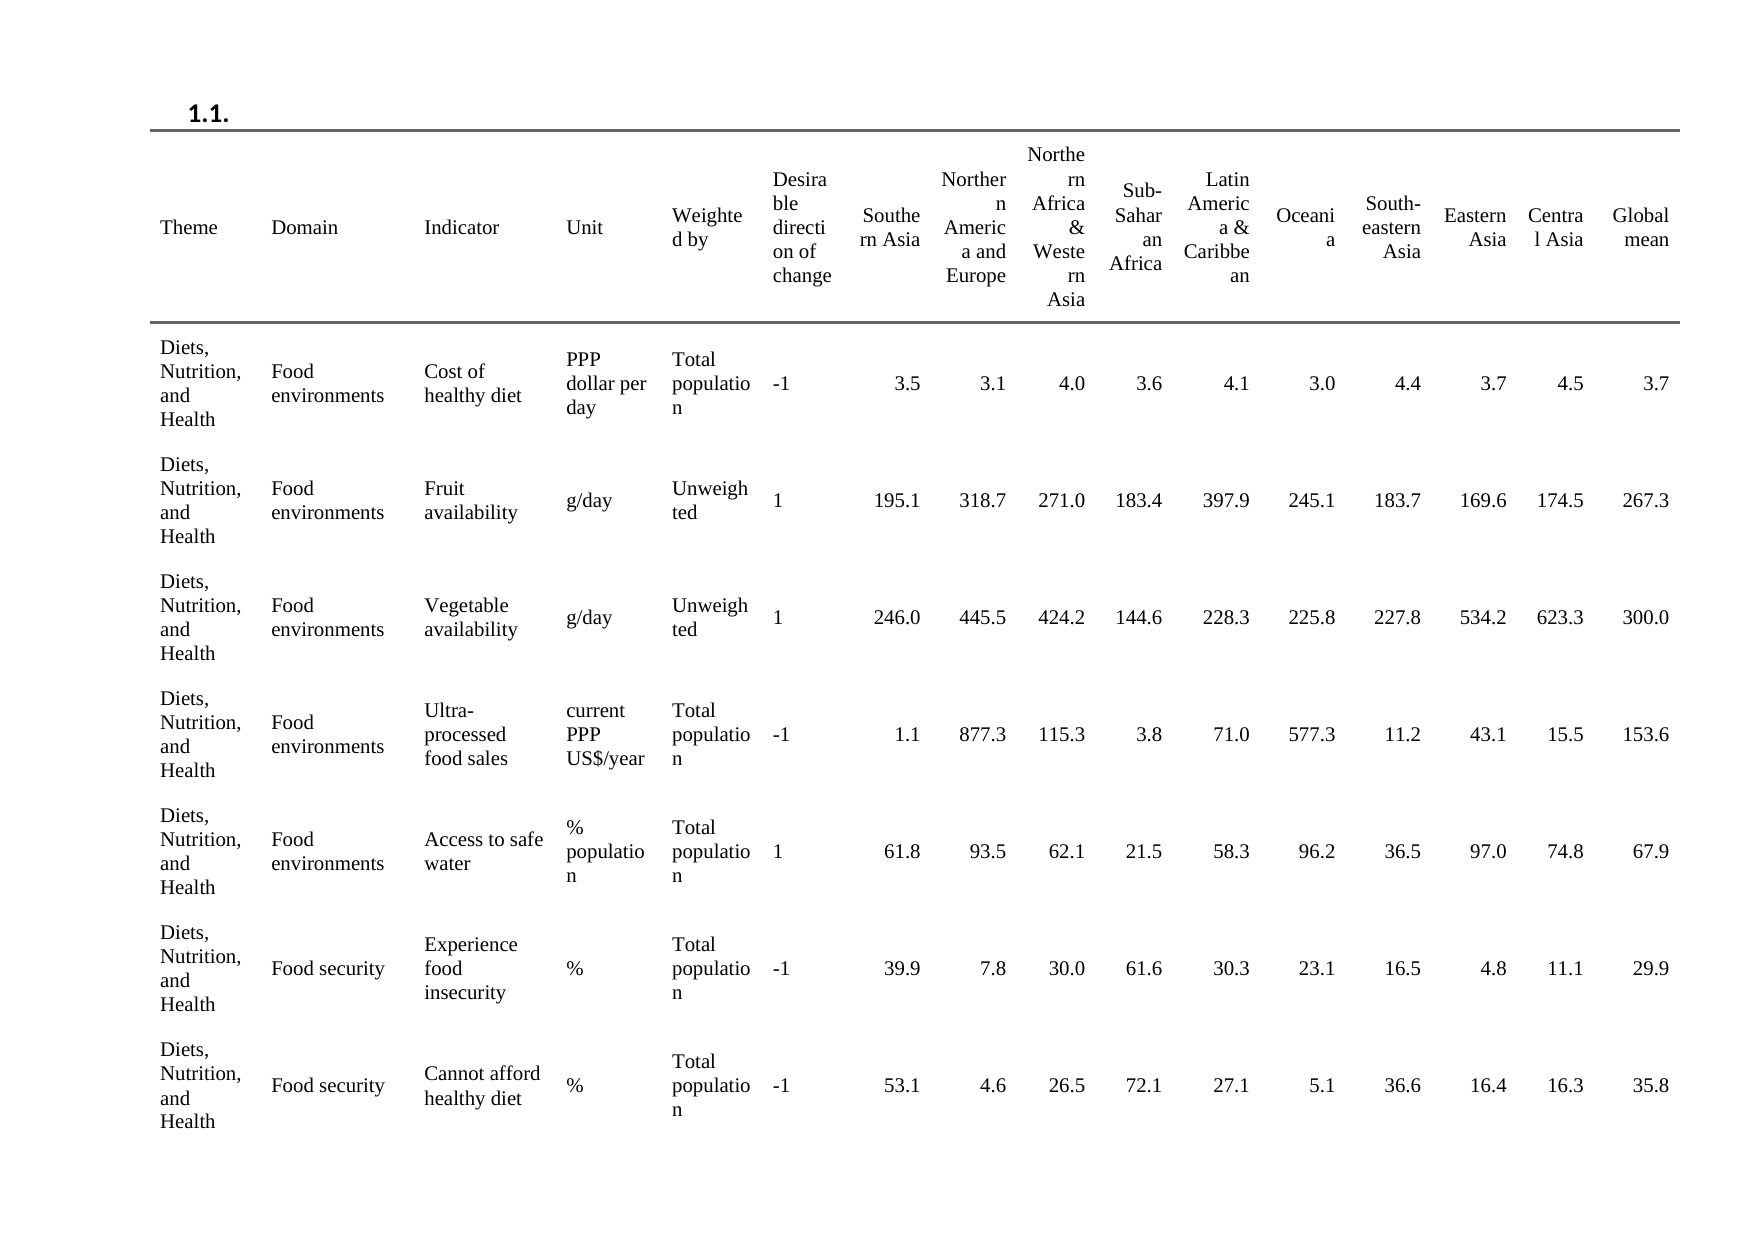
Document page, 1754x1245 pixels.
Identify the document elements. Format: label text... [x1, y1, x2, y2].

table_cell 1 [762, 559, 845, 676]
table_cell 61.6 [1095, 910, 1172, 1027]
table_cell Diets, Nutrition, and Health [150, 1027, 261, 1144]
table_cell 169.6 [1431, 441, 1517, 558]
table_cell 623.3 [1517, 559, 1594, 676]
table_cell 1 [762, 793, 845, 910]
table_header Central Asia [1517, 132, 1594, 321]
table_cell 23.1 [1260, 910, 1345, 1027]
table_cell 1 [762, 441, 845, 558]
table_cell 577.3 [1260, 676, 1345, 793]
table_cell 115.3 [1016, 676, 1095, 793]
table_cell 74.8 [1517, 793, 1594, 910]
table_cell Food environments [261, 559, 414, 676]
table_cell 7.8 [931, 910, 1016, 1027]
table_cell Food environments [261, 793, 414, 910]
table_cell 16.5 [1345, 910, 1431, 1027]
table_cell Total population [661, 1027, 762, 1144]
table_header Unit [556, 132, 661, 321]
table_cell PPP dollar per day [556, 324, 661, 441]
table_header Domain [261, 132, 414, 321]
table_cell % population [556, 793, 661, 910]
table_cell 26.5 [1016, 1027, 1095, 1144]
table_cell 30.0 [1016, 910, 1095, 1027]
table_cell Total population [661, 676, 762, 793]
table_cell 3.5 [845, 324, 931, 441]
table_cell 43.1 [1431, 676, 1517, 793]
table_cell 3.7 [1431, 324, 1517, 441]
table_cell 67.9 [1594, 793, 1679, 910]
table_header Oceania [1260, 132, 1345, 321]
table_cell -1 [762, 1027, 845, 1144]
table_cell Total population [661, 910, 762, 1027]
table_cell Food security [261, 910, 414, 1027]
table_cell 36.5 [1345, 793, 1431, 910]
table_header Northern Africa & Western Asia [1016, 132, 1095, 321]
table_cell 62.1 [1016, 793, 1095, 910]
table_cell 27.1 [1173, 1027, 1260, 1144]
table_cell 53.1 [845, 1027, 931, 1144]
table_cell 16.3 [1517, 1027, 1594, 1144]
table_cell 227.8 [1345, 559, 1431, 676]
table_cell 195.1 [845, 441, 931, 558]
table_header Desirable direction of change [762, 132, 845, 321]
table_cell Food security [261, 1027, 414, 1144]
table_cell 97.0 [1431, 793, 1517, 910]
table_cell 144.6 [1095, 559, 1172, 676]
table_cell 11.2 [1345, 676, 1431, 793]
table_cell 72.1 [1095, 1027, 1172, 1144]
table_cell 15.5 [1517, 676, 1594, 793]
table_cell 534.2 [1431, 559, 1517, 676]
table_cell -1 [762, 910, 845, 1027]
table_cell Diets, Nutrition, and Health [150, 441, 261, 558]
table_cell 30.3 [1173, 910, 1260, 1027]
table_cell Diets, Nutrition, and Health [150, 324, 261, 441]
table_header Weighted by [661, 132, 762, 321]
table_cell Food environments [261, 324, 414, 441]
table_cell 4.1 [1173, 324, 1260, 441]
table_cell 36.6 [1345, 1027, 1431, 1144]
table_cell Unweighted [661, 559, 762, 676]
table_cell 4.0 [1016, 324, 1095, 441]
table_cell 228.3 [1173, 559, 1260, 676]
table_cell Food environments [261, 676, 414, 793]
table_header South-eastern Asia [1345, 132, 1431, 321]
table_cell 21.5 [1095, 793, 1172, 910]
table_cell 35.8 [1594, 1027, 1679, 1144]
table_cell 4.6 [931, 1027, 1016, 1144]
table_cell 225.8 [1260, 559, 1345, 676]
table_header Global mean [1594, 132, 1679, 321]
table_cell Cannot afford healthy diet [414, 1027, 556, 1144]
table_cell 174.5 [1517, 441, 1594, 558]
table_header Theme [150, 132, 261, 321]
table_cell 3.8 [1095, 676, 1172, 793]
table_cell Fruit availability [414, 441, 556, 558]
table_cell 424.2 [1016, 559, 1095, 676]
table_cell -1 [762, 324, 845, 441]
table_cell 11.1 [1517, 910, 1594, 1027]
table_cell Experience food insecurity [414, 910, 556, 1027]
table_cell 58.3 [1173, 793, 1260, 910]
table_cell g/day [556, 441, 661, 558]
table_cell 4.8 [1431, 910, 1517, 1027]
table_cell Ultra-processed food sales [414, 676, 556, 793]
table_cell 397.9 [1173, 441, 1260, 558]
table_header Indicator [414, 132, 556, 321]
table_cell 271.0 [1016, 441, 1095, 558]
table_cell Total population [661, 793, 762, 910]
table_header Northern America and Europe [931, 132, 1016, 321]
table_cell 16.4 [1431, 1027, 1517, 1144]
table_cell 3.0 [1260, 324, 1345, 441]
table_header Latin America & Caribbean [1173, 132, 1260, 321]
table_cell Vegetable availability [414, 559, 556, 676]
table_cell Access to safe water [414, 793, 556, 910]
table_cell Diets, Nutrition, and Health [150, 910, 261, 1027]
table_cell 153.6 [1594, 676, 1679, 793]
table_cell 71.0 [1173, 676, 1260, 793]
table_cell 183.7 [1345, 441, 1431, 558]
table_cell 1.1 [845, 676, 931, 793]
table_cell Total population [661, 324, 762, 441]
table_cell 245.1 [1260, 441, 1345, 558]
table_cell 4.4 [1345, 324, 1431, 441]
table_cell % [556, 910, 661, 1027]
table_cell Diets, Nutrition, and Health [150, 559, 261, 676]
table_cell Food environments [261, 441, 414, 558]
table_cell 300.0 [1594, 559, 1679, 676]
table_cell % [556, 1027, 661, 1144]
table_header Southern Asia [845, 132, 931, 321]
table_cell 318.7 [931, 441, 1016, 558]
table_cell 3.6 [1095, 324, 1172, 441]
table_cell Diets, Nutrition, and Health [150, 676, 261, 793]
table_cell 39.9 [845, 910, 931, 1027]
table_cell g/day [556, 559, 661, 676]
table_cell 5.1 [1260, 1027, 1345, 1144]
table_cell Cost of healthy diet [414, 324, 556, 441]
table_cell 3.7 [1594, 324, 1679, 441]
table_header Eastern Asia [1431, 132, 1517, 321]
table_cell 93.5 [931, 793, 1016, 910]
table_cell 877.3 [931, 676, 1016, 793]
table_cell 3.1 [931, 324, 1016, 441]
table_cell 96.2 [1260, 793, 1345, 910]
table_cell -1 [762, 676, 845, 793]
table_cell 29.9 [1594, 910, 1679, 1027]
table_cell Diets, Nutrition, and Health [150, 793, 261, 910]
table_cell 267.3 [1594, 441, 1679, 558]
table_header Sub-Saharan Africa [1095, 132, 1172, 321]
table_cell 445.5 [931, 559, 1016, 676]
table_cell current PPP US$/year [556, 676, 661, 793]
table_cell Unweighted [661, 441, 762, 558]
table_cell 183.4 [1095, 441, 1172, 558]
table_cell 4.5 [1517, 324, 1594, 441]
table_cell 246.0 [845, 559, 931, 676]
table_cell 61.8 [845, 793, 931, 910]
